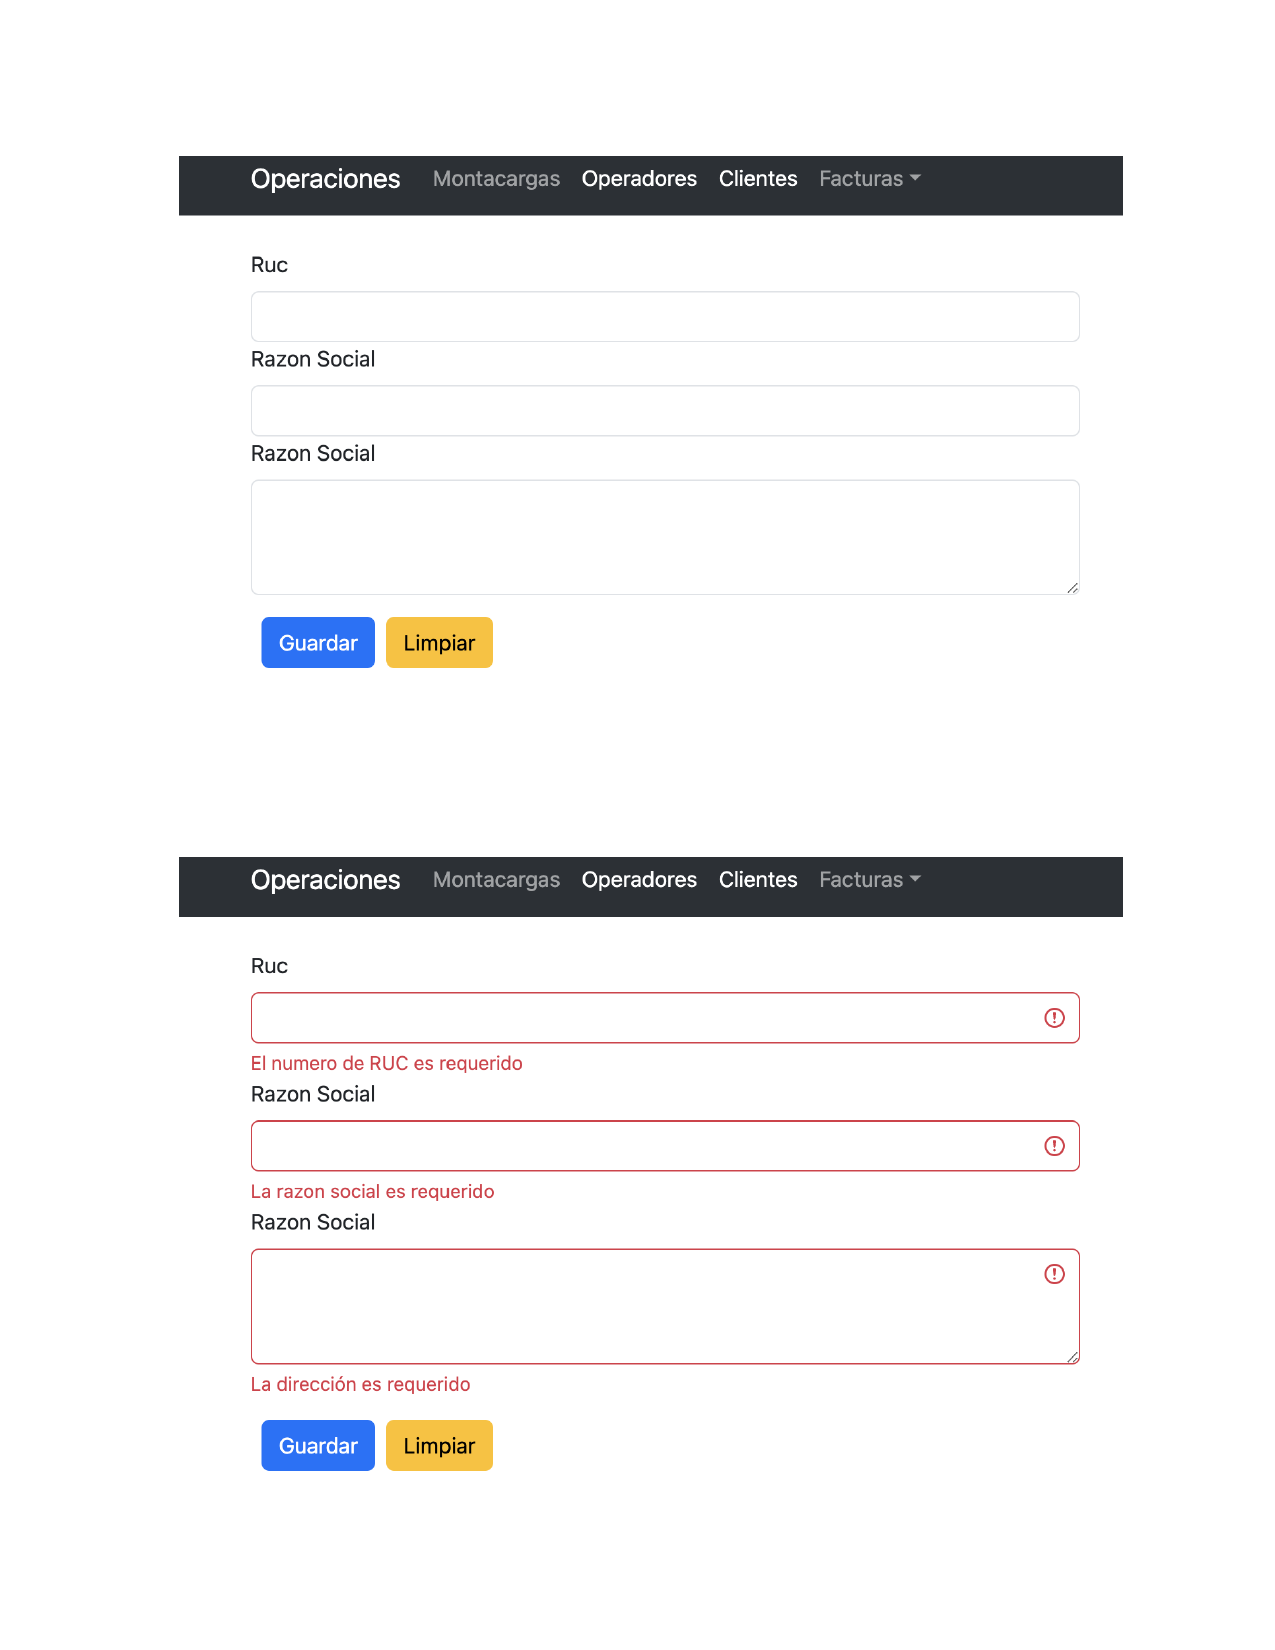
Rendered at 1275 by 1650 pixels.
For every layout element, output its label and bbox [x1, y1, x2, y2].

picture [179, 857, 1123, 1534]
picture [179, 156, 1123, 832]
